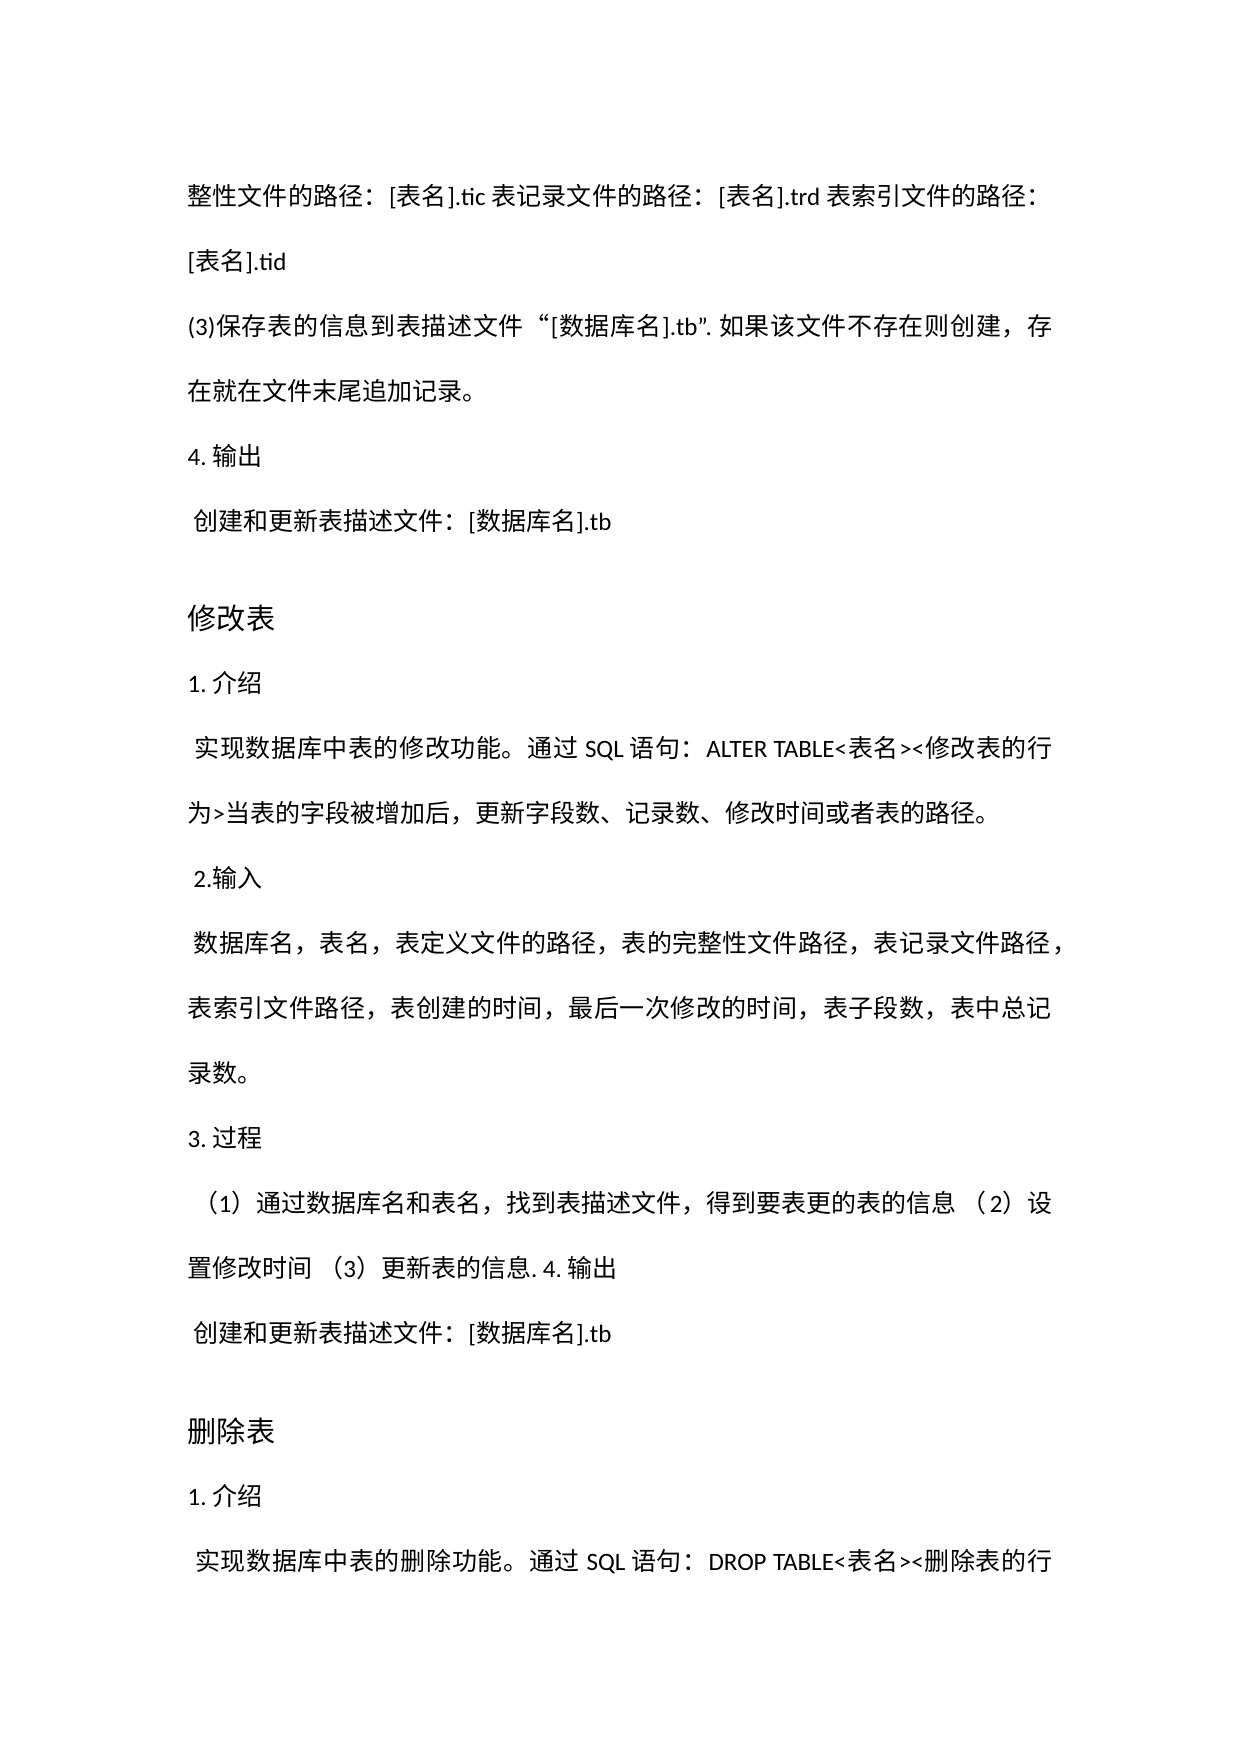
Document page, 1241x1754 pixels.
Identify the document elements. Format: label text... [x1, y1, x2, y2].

text 删除表 [187, 1397, 1053, 1462]
text （1）通过数据库名和表名，找到表描述文件，得到要表更的表的信息 （2）设置修改时间 （3）更新表的信息. 4. 输出 [187, 1169, 1053, 1299]
list (3)保存表的信息到表描述文件“[数据库名].tb”. 如果该文件不存在则创建，存在就在文件末尾追加记录。 [187, 292, 1053, 422]
list 4. 输出 [187, 422, 1053, 487]
text 1. 介绍 [187, 1462, 1053, 1527]
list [187, 162, 1053, 292]
text 数据库名，表名，表定义文件的路径，表的完整性文件路径，表记录文件路径，表索引文件路径，表创建的时间，最后一次修改的时间，表子段数，表中总记录数。 [187, 909, 1053, 1104]
text 修改表 [187, 584, 1053, 649]
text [187, 1527, 1053, 1592]
text 创建和更新表描述文件：[数据库名].tb [187, 487, 1053, 552]
text 实现数据库中表的修改功能。通过SQL语句：ALTER TABLE<表名><修改表的行为>当表的字段被增加后，更新字段数、记录数、修改时间或者表的路径。 [187, 714, 1053, 844]
text 2.输入 [187, 844, 1053, 909]
text 创建和更新表描述文件：[数据库名].tb [187, 1299, 1053, 1364]
text 1. 介绍 [187, 649, 1053, 714]
text 3. 过程 [187, 1104, 1053, 1169]
